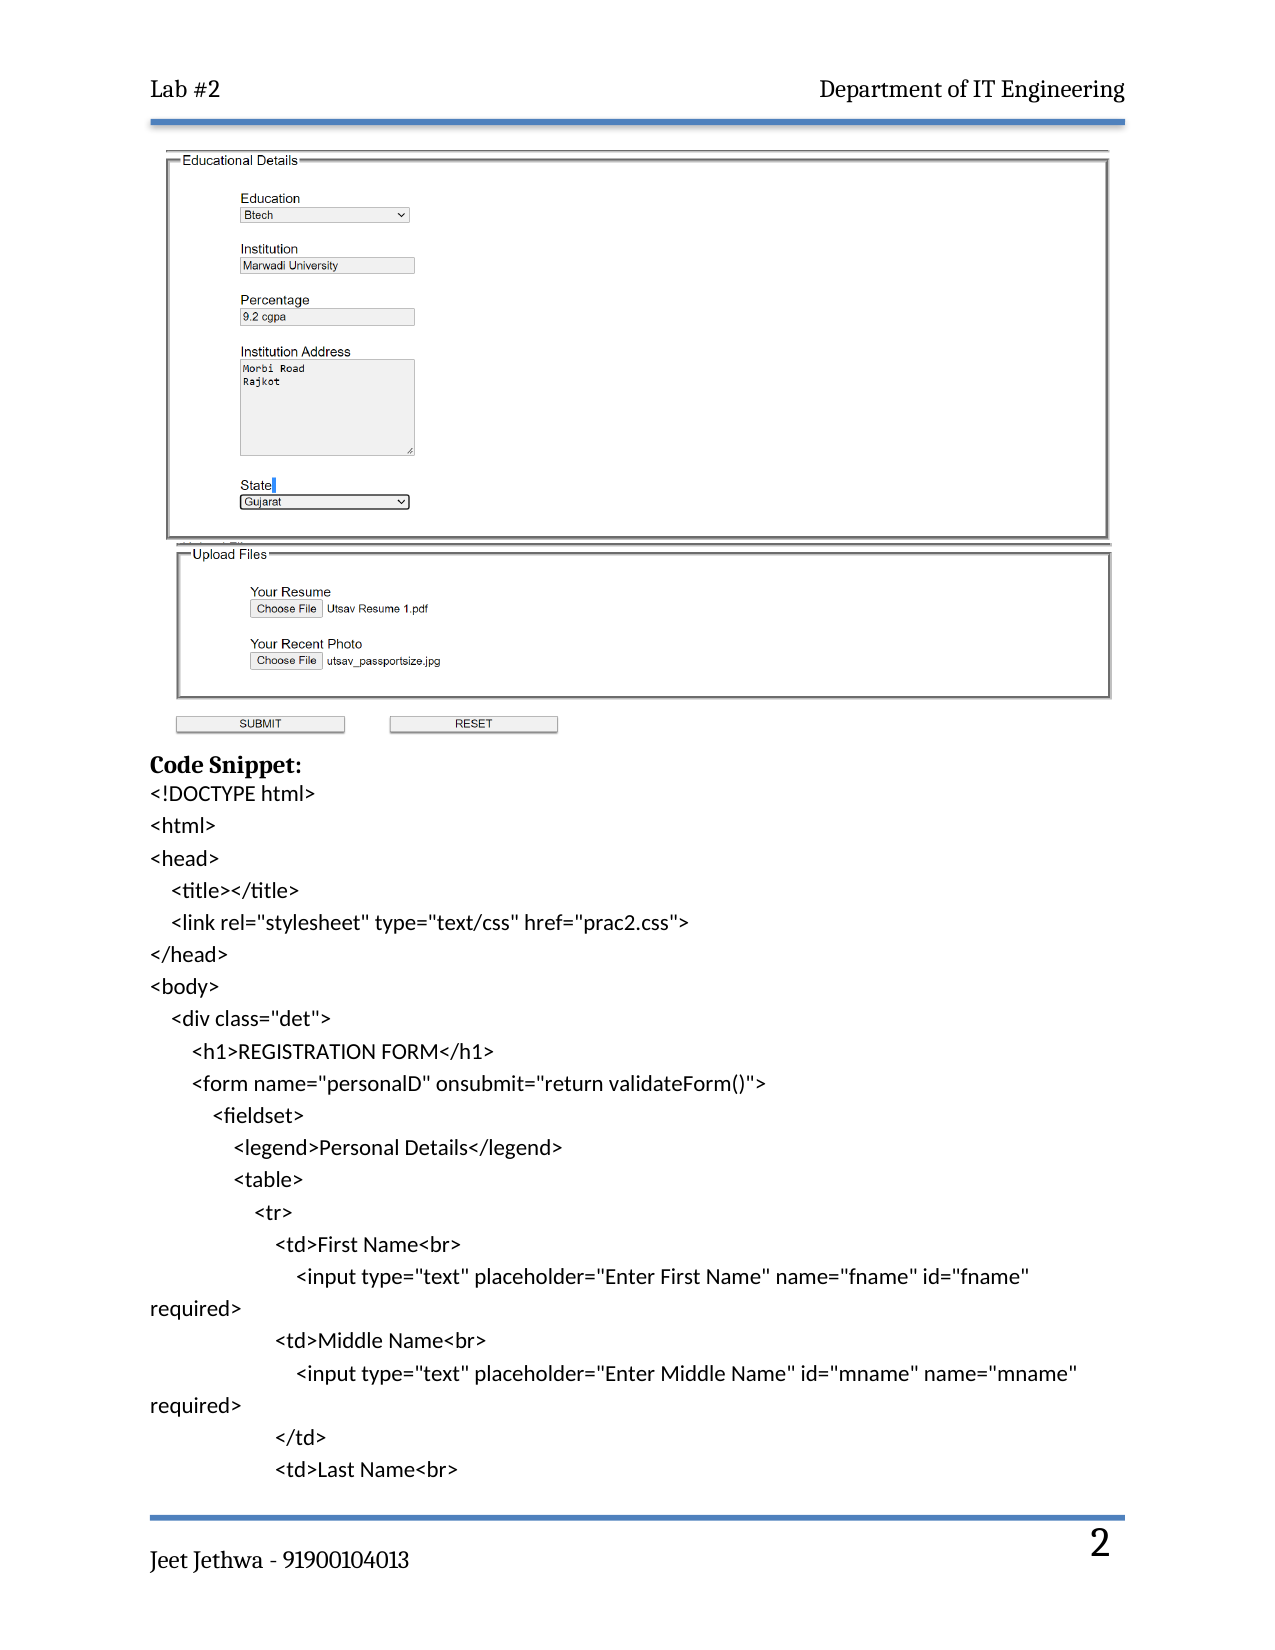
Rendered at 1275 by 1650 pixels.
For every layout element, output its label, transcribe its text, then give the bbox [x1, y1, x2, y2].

text <link rel="stylesheet" type="text/css" href="prac2.css"> [150, 908, 1125, 936]
text <body> [150, 972, 1125, 1000]
text </td> [150, 1423, 1125, 1451]
text <html> [150, 811, 1125, 839]
text <div class="det"> [150, 1004, 1125, 1033]
text <input type="text" placeholder="Enter First Name" name="fname" id="fname" required> [150, 1262, 1125, 1322]
text <table> [150, 1166, 1125, 1193]
text <td>First Name<br> [150, 1230, 1125, 1258]
text <fieldset> [150, 1101, 1125, 1129]
text <title></title> [150, 876, 1125, 904]
text <td>Middle Name<br> [150, 1326, 1125, 1354]
text </head> [150, 940, 1125, 968]
text <td>Last Name<br> [150, 1455, 1125, 1483]
text <legend>Personal Details</legend> [150, 1133, 1125, 1161]
text <input type="text" placeholder="Enter Middle Name" id="mname" name="mname" required> [150, 1359, 1125, 1419]
text <!DOCTYPE html> [106, 779, 1125, 807]
picture [150, 150, 1125, 751]
text <tr> [150, 1198, 1125, 1226]
text <h1>REGISTRATION FORM</h1> [150, 1037, 1125, 1065]
text <head> [150, 844, 1125, 872]
text <form name="personalD" onsubmit="return validateForm()"> [150, 1069, 1125, 1097]
text Code Snippet: [150, 751, 1125, 779]
